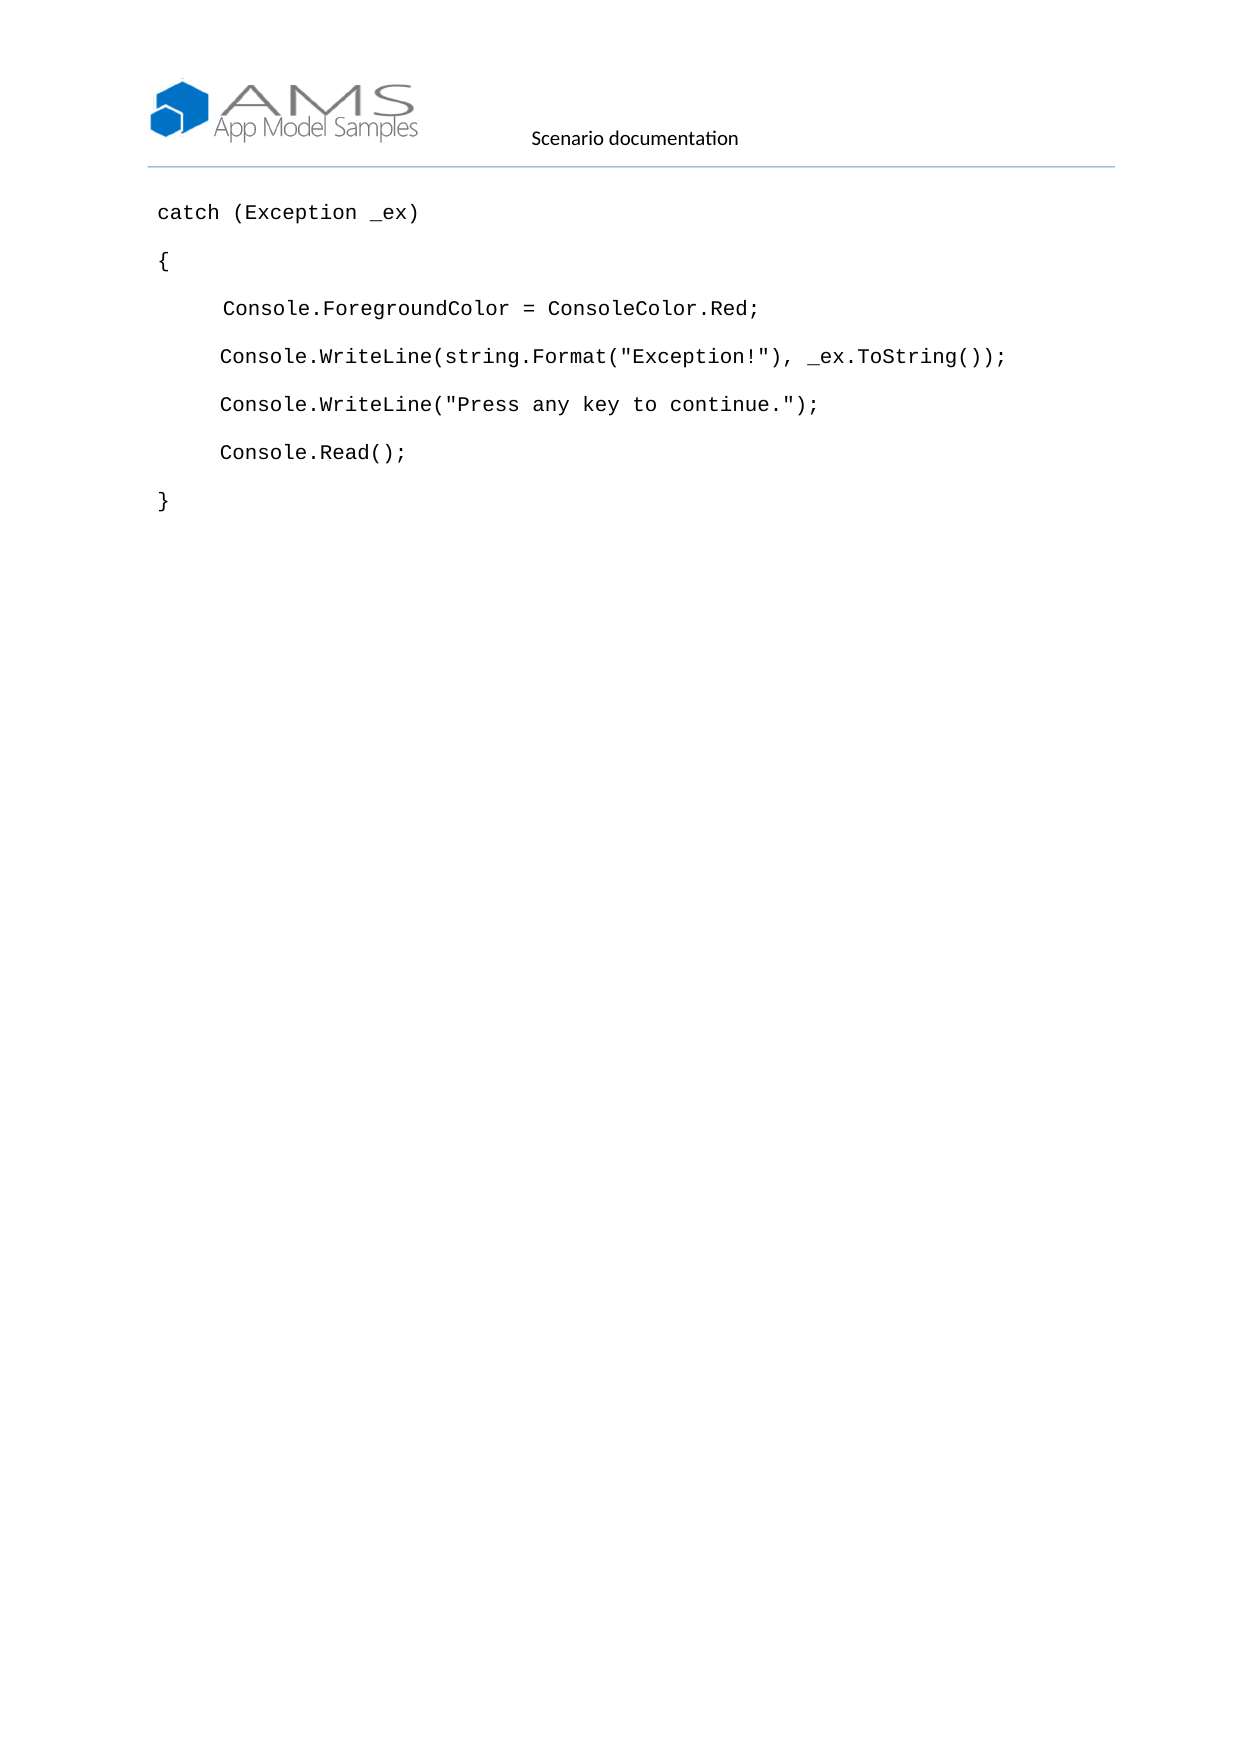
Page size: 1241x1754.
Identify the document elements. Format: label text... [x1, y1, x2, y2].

picture [147, 73, 422, 146]
text catch (Exception _ex) [157, 202, 1093, 225]
text Console.Read(); [157, 442, 1093, 465]
text Console.ForegroundColor = ConsoleColor.Red; [157, 298, 1093, 321]
text { [157, 250, 1093, 273]
text Console.WriteLine("Press any key to continue."); [157, 394, 1093, 417]
text } [157, 490, 1093, 513]
text Console.WriteLine(string.Format("Exception!"), _ex.ToString()); [157, 346, 1093, 369]
